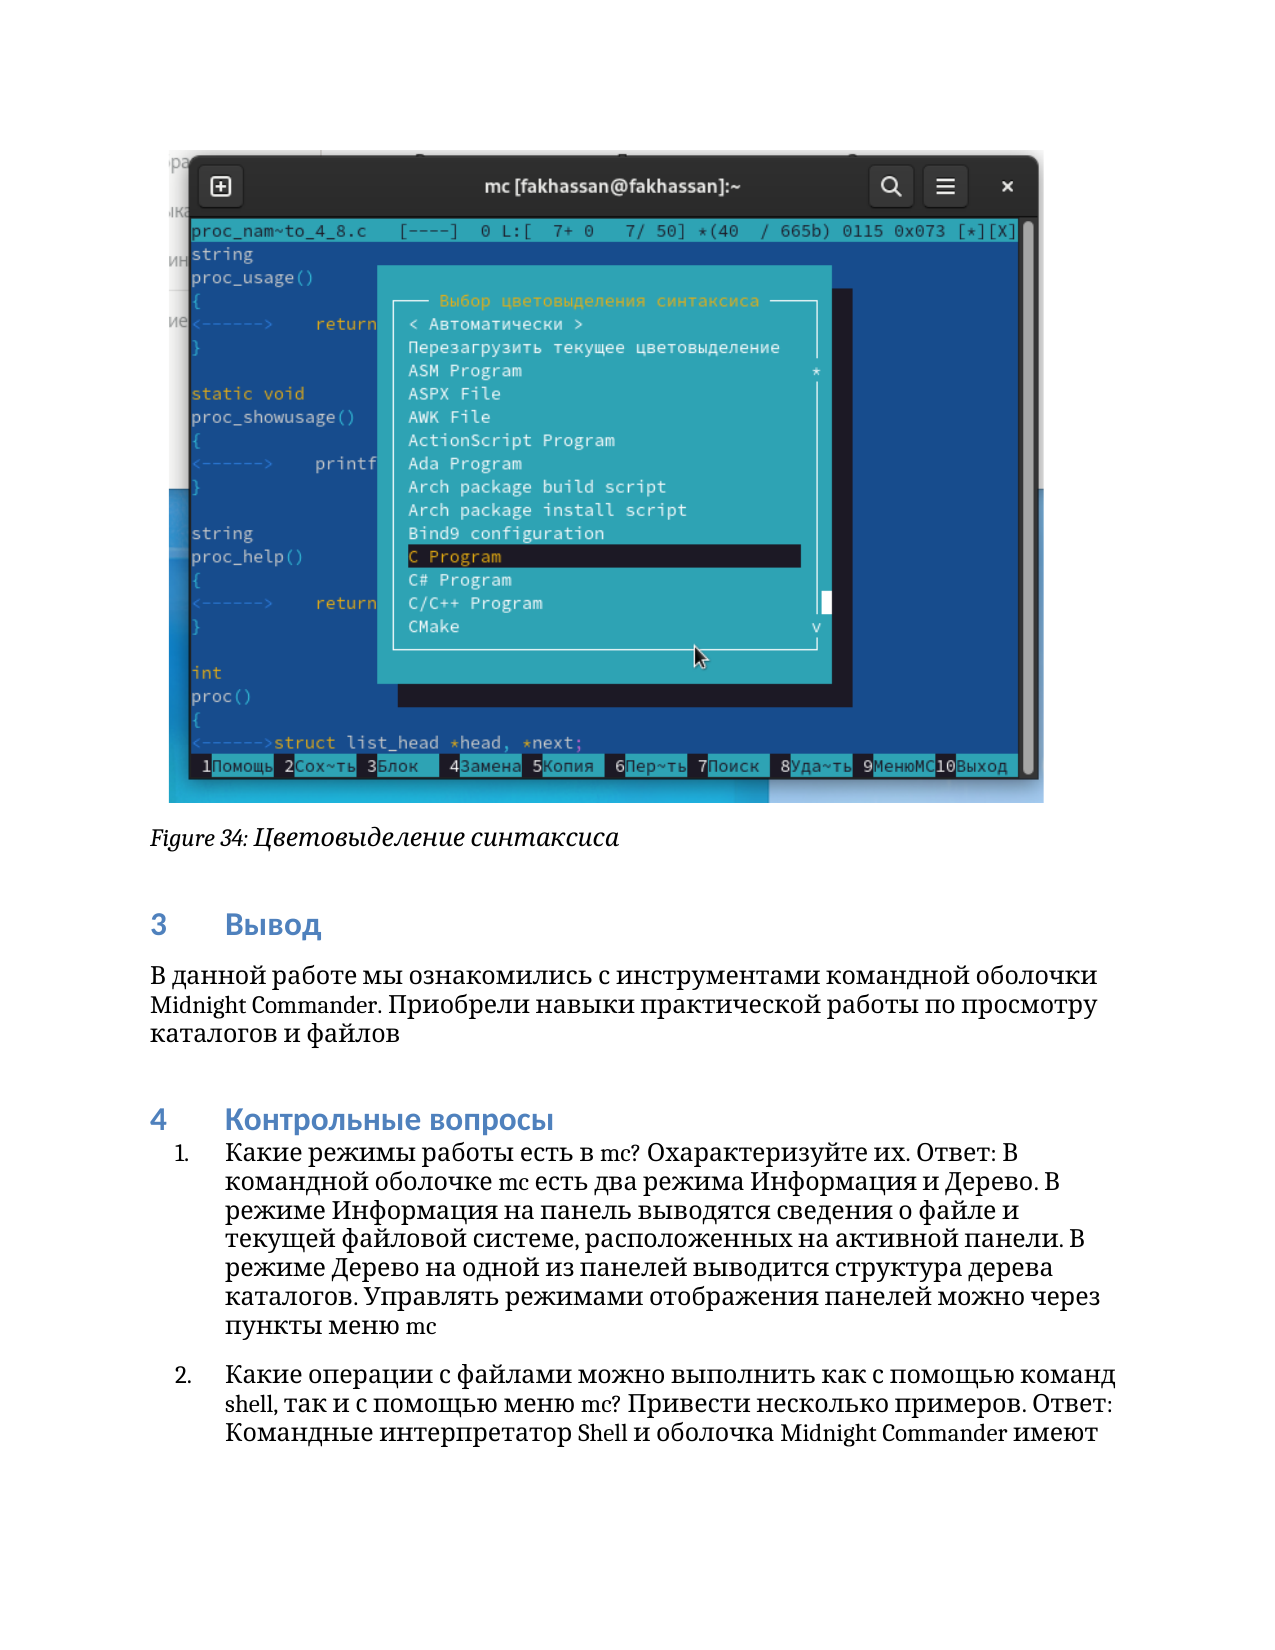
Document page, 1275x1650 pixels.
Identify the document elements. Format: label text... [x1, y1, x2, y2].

picture [168, 150, 1044, 803]
text Figure 34: Цветовыделение синтаксиса [150, 824, 1125, 853]
list Какие режимы работы есть в mc? Охарактеризуйте их. Ответ: В командной оболочке mc есть два режима Информация и Дерево. В режиме Информация на панель выводятся сведения о файле и текущей файловой системе, расположенных на активной панели. В режиме Дерево на одной из панелей выводится структура дерева каталогов. Управлять режимами отображения панелей можно через пункты меню mc [175, 1139, 1125, 1340]
subtitle 3 Вывод [150, 903, 1125, 943]
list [175, 1361, 1125, 1447]
subtitle 4 Контрольные вопросы [150, 1098, 1125, 1139]
text В данной работе мы ознакомились с инструментами командной оболочки Midnight Commander. Приобрели навыки практической работы по просмотру каталогов и файлов [150, 962, 1125, 1048]
